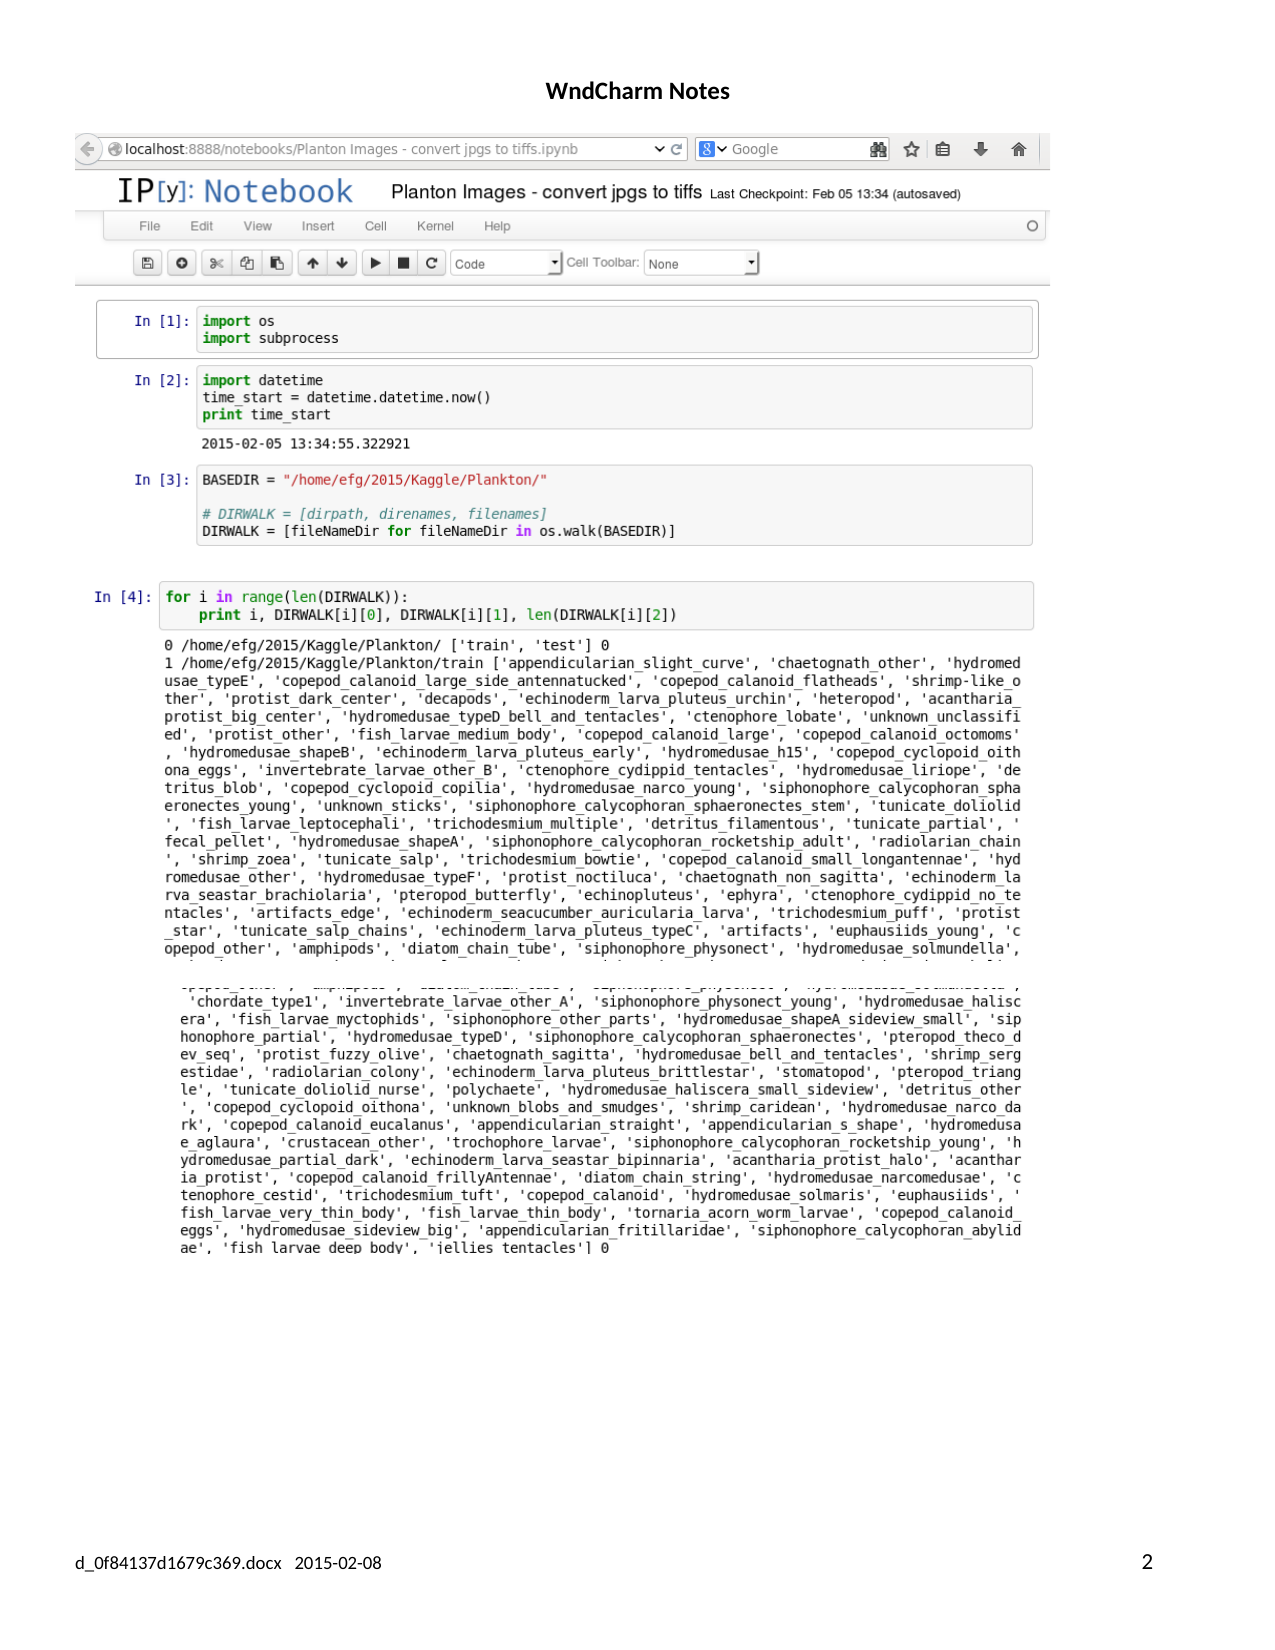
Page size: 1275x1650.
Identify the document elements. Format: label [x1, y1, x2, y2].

picture [75, 988, 1050, 1254]
picture [75, 133, 1050, 553]
picture [75, 580, 1050, 961]
